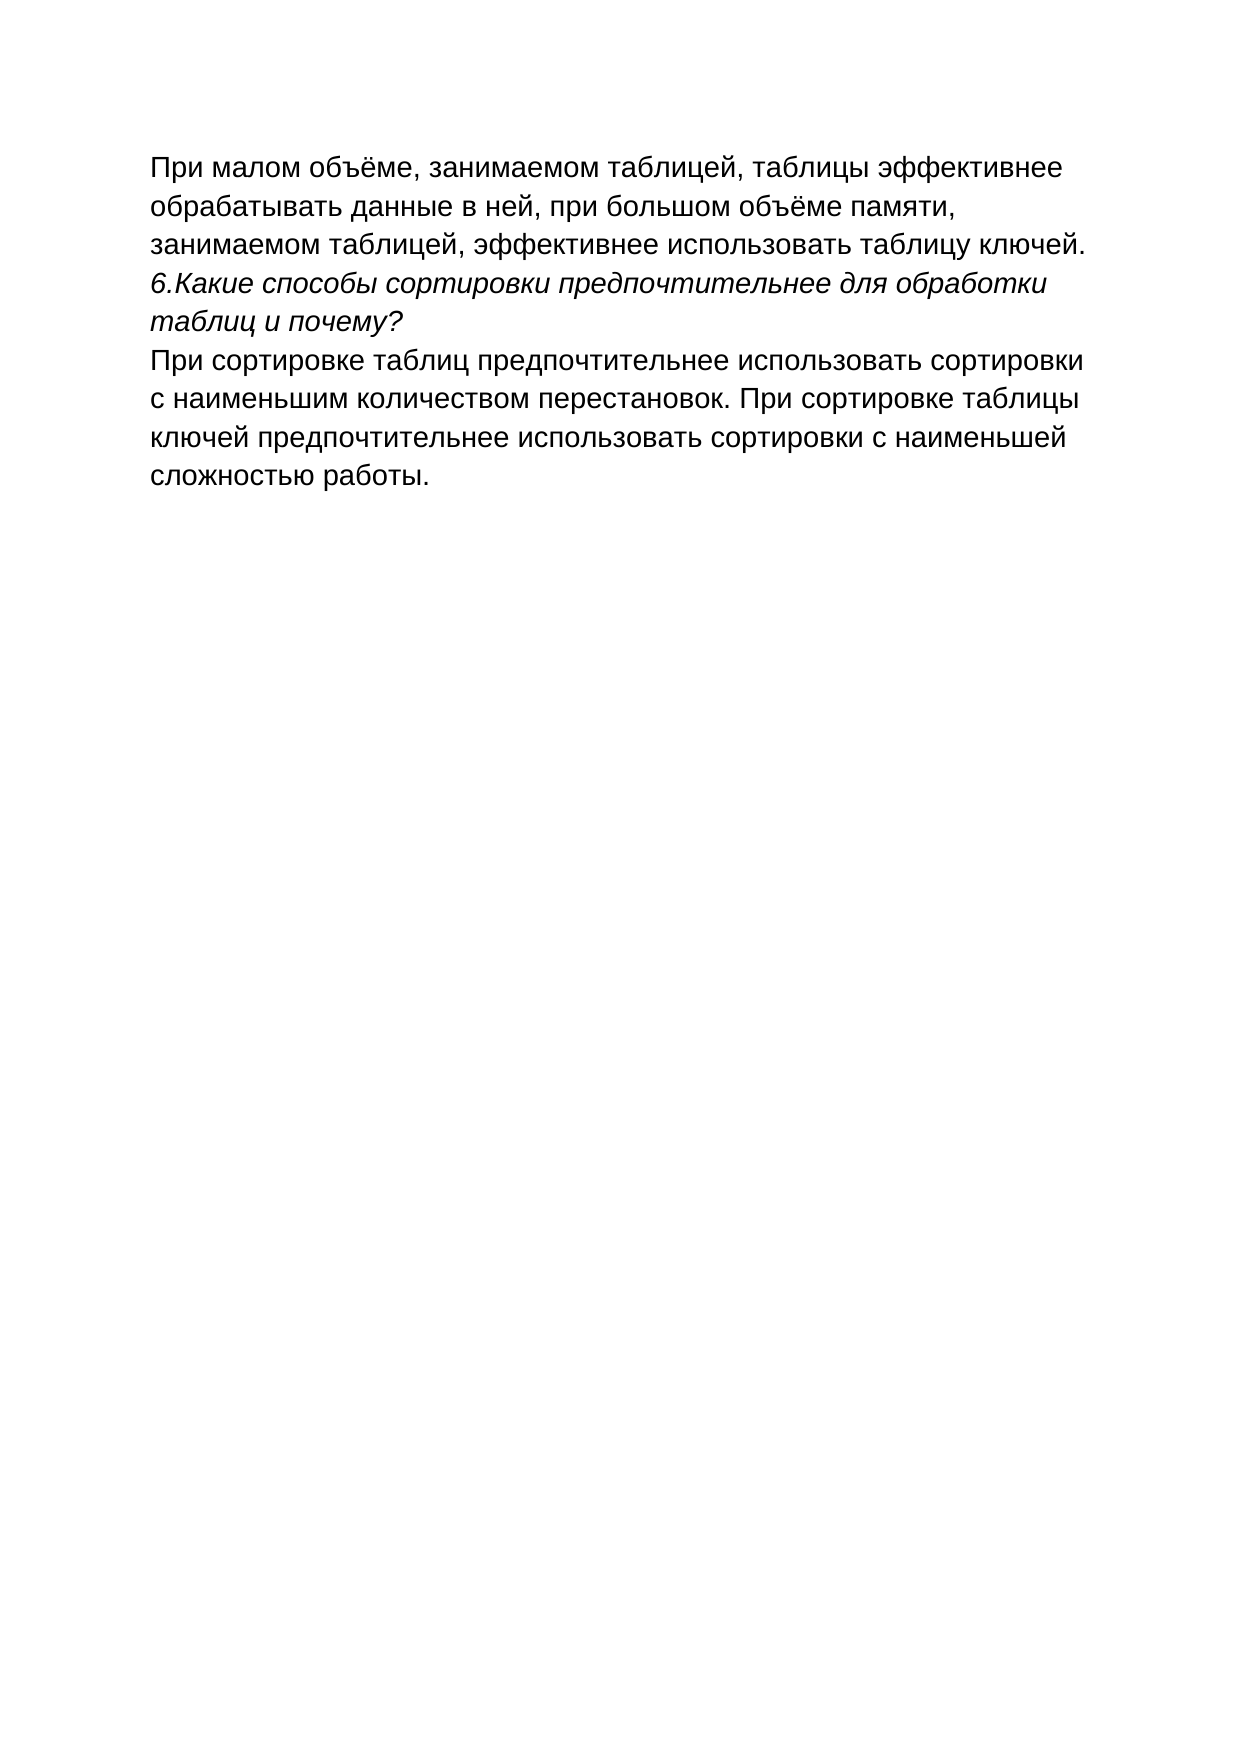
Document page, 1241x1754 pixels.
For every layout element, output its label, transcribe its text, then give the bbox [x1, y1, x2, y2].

text При сортировке таблиц предпочтительнее использовать сортировки с наименьшим количеством перестановок. При сортировке таблицы ключей предпочтительнее использовать сортировки с наименьшей сложностью работы. [150, 343, 1090, 492]
text При малом объёме, занимаемом таблицей, таблицы эффективнее обрабатывать данные в ней, при большом объёме памяти, занимаемом таблицей, эффективнее использовать таблицу ключей. [150, 150, 1090, 261]
text 6.Какие способы сортировки предпочтительнее для обработки таблиц и почему? [150, 266, 1090, 338]
